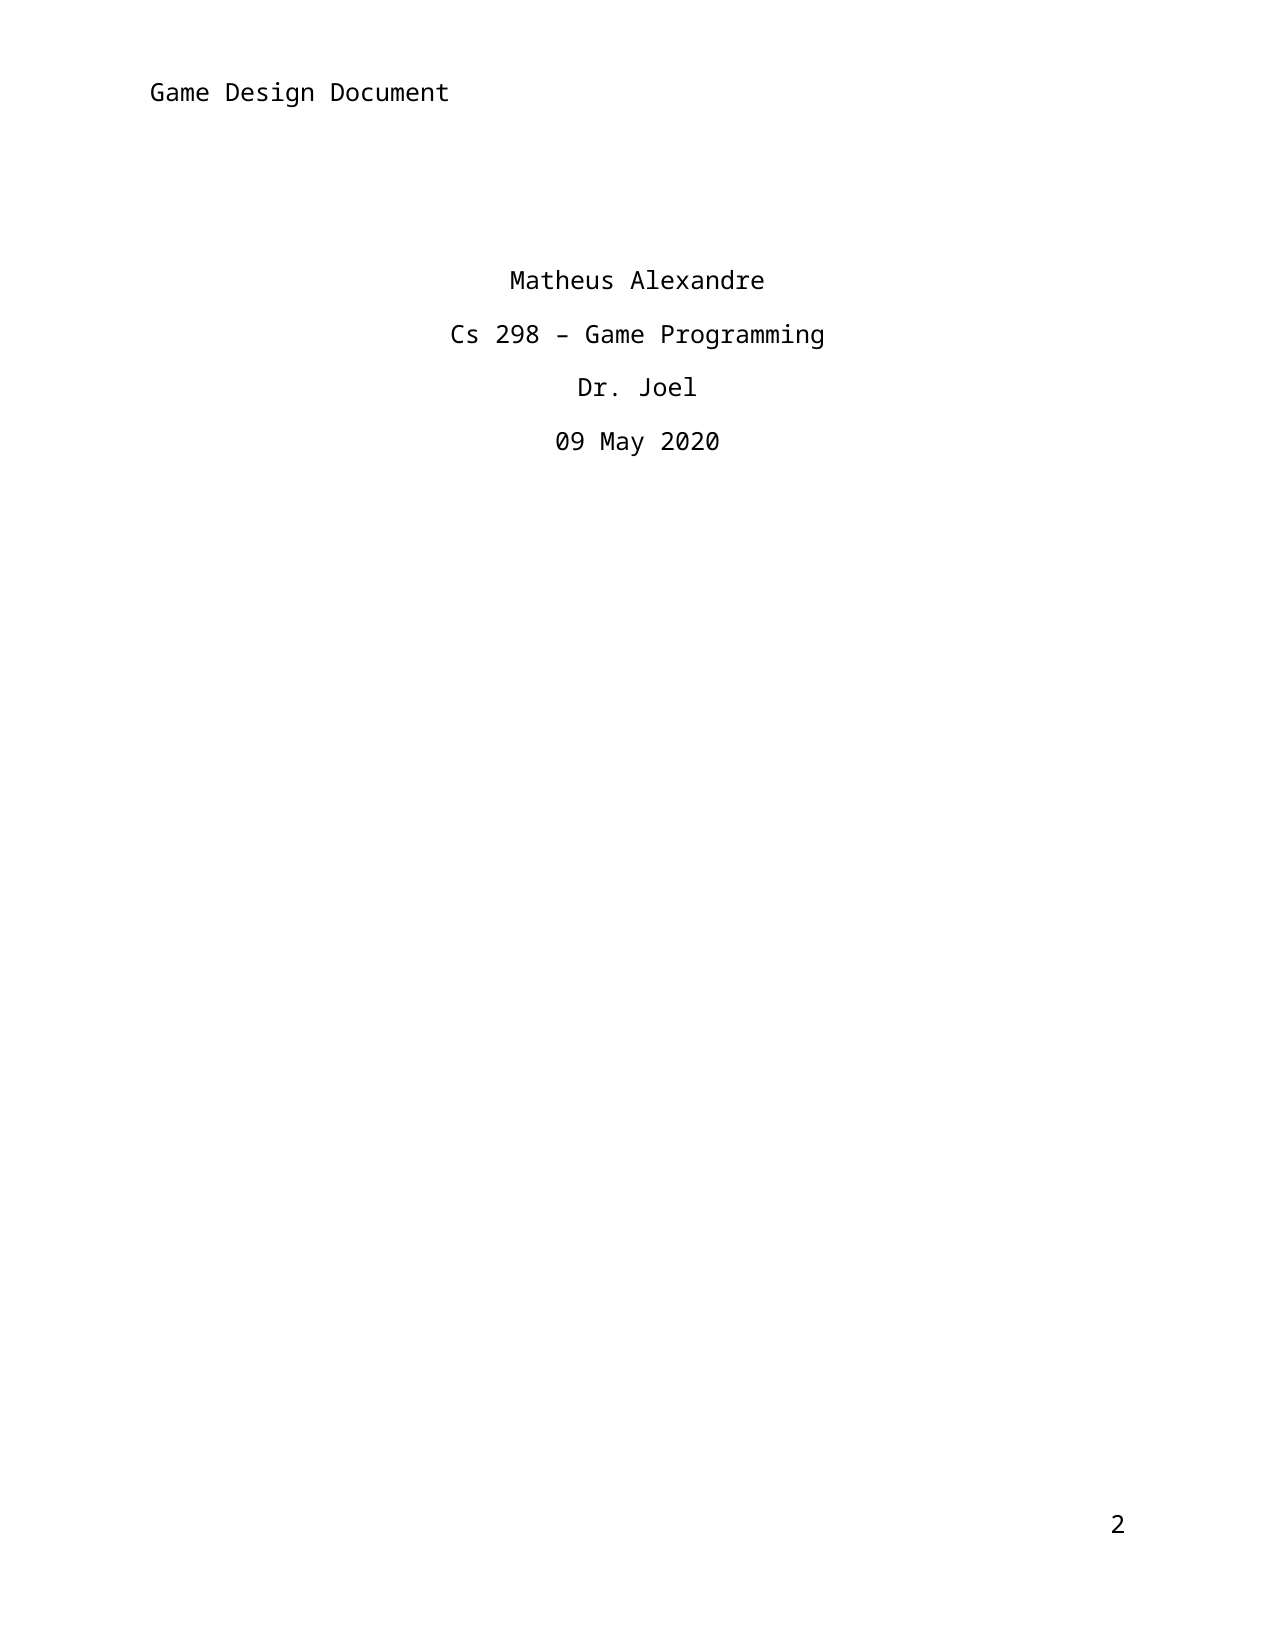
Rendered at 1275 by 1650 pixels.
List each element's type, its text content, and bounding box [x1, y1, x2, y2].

text Dr. Joel [150, 370, 1125, 404]
text Cs 298 – Game Programming [150, 316, 1125, 350]
text Matheus Alexandre [150, 263, 1125, 297]
text 09 May 2020 [150, 423, 1125, 457]
